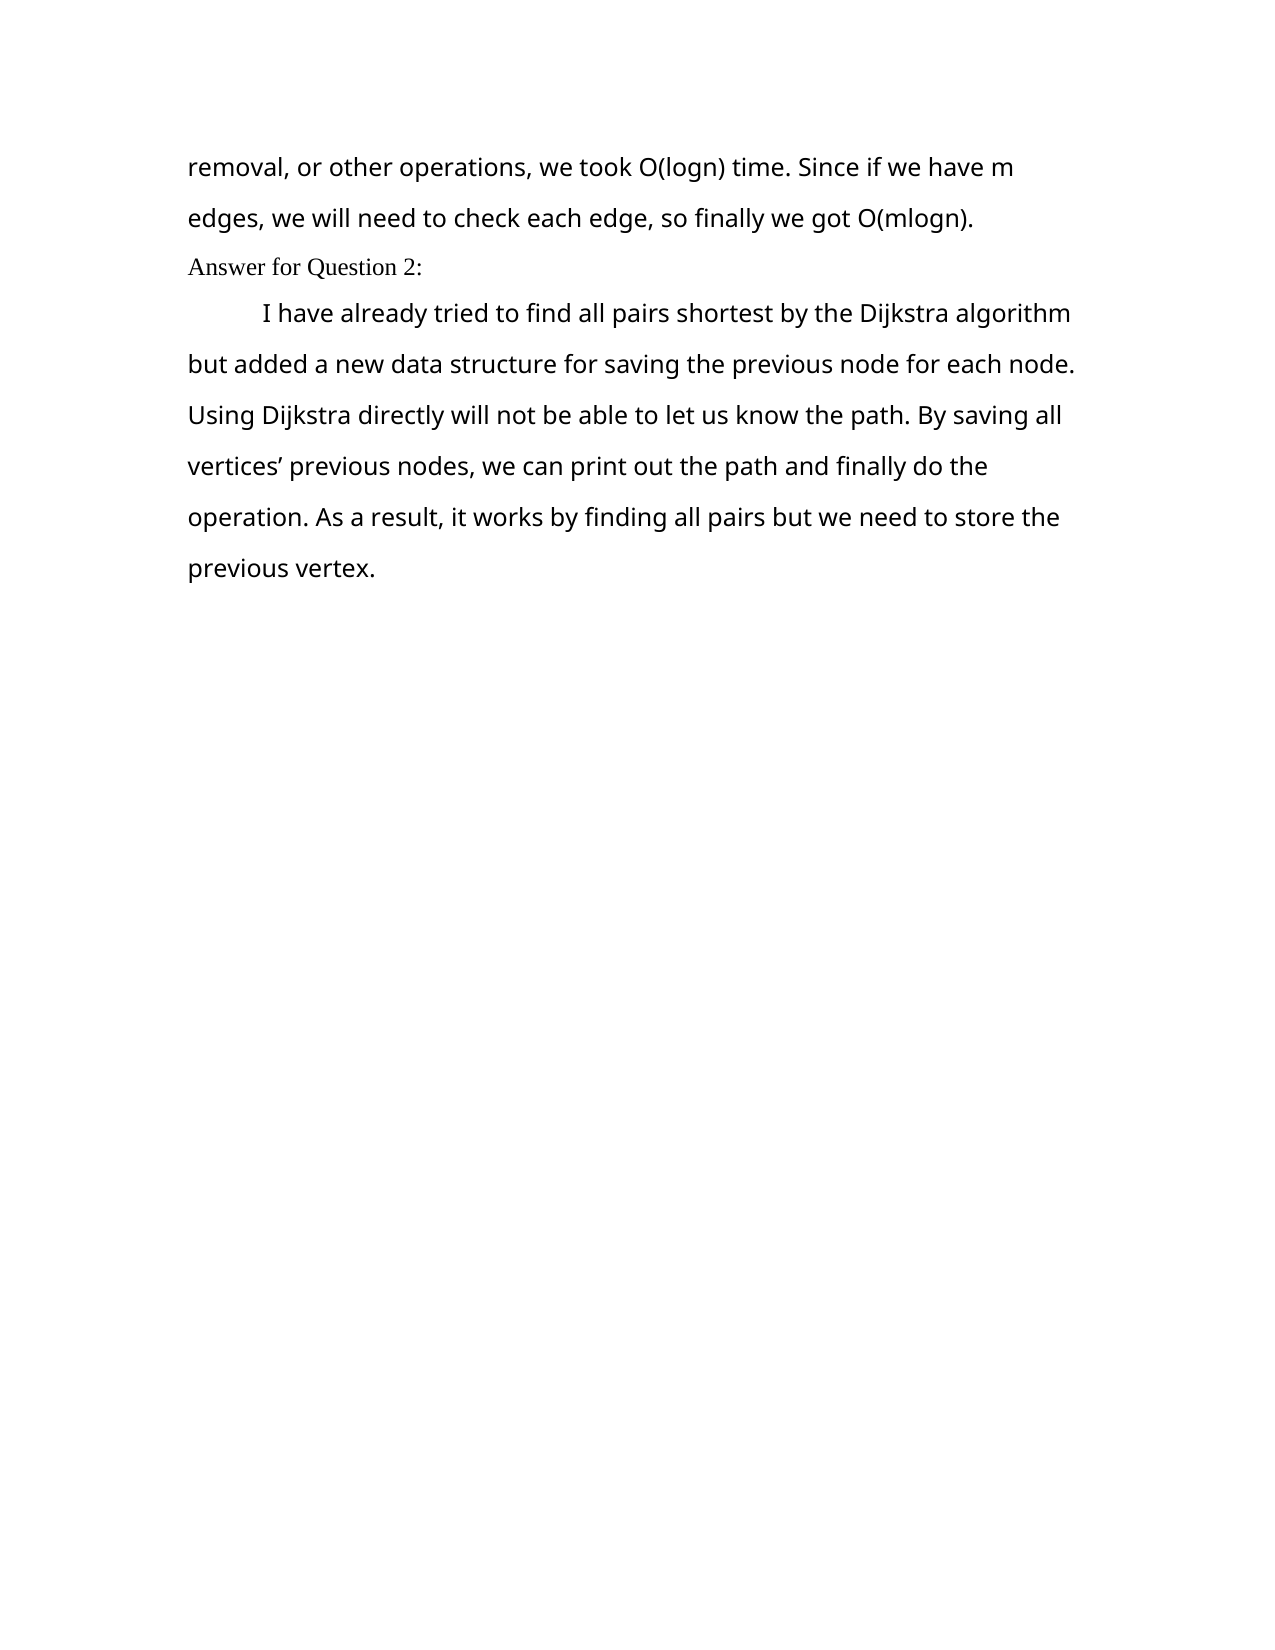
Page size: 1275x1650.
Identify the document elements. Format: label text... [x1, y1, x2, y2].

text I have already tried to find all pairs shortest by the Dijkstra algorithm but added a new data structure for saving the previous node for each node. Using Dijkstra directly will not be able to let us know the path. By saving all vertices’ previous nodes, we can print out the path and finally do the operation. As a result, it works by finding all pairs but we need to store the previous vertex. [187, 295, 1087, 584]
text Answer for Question 2: [187, 252, 1087, 281]
